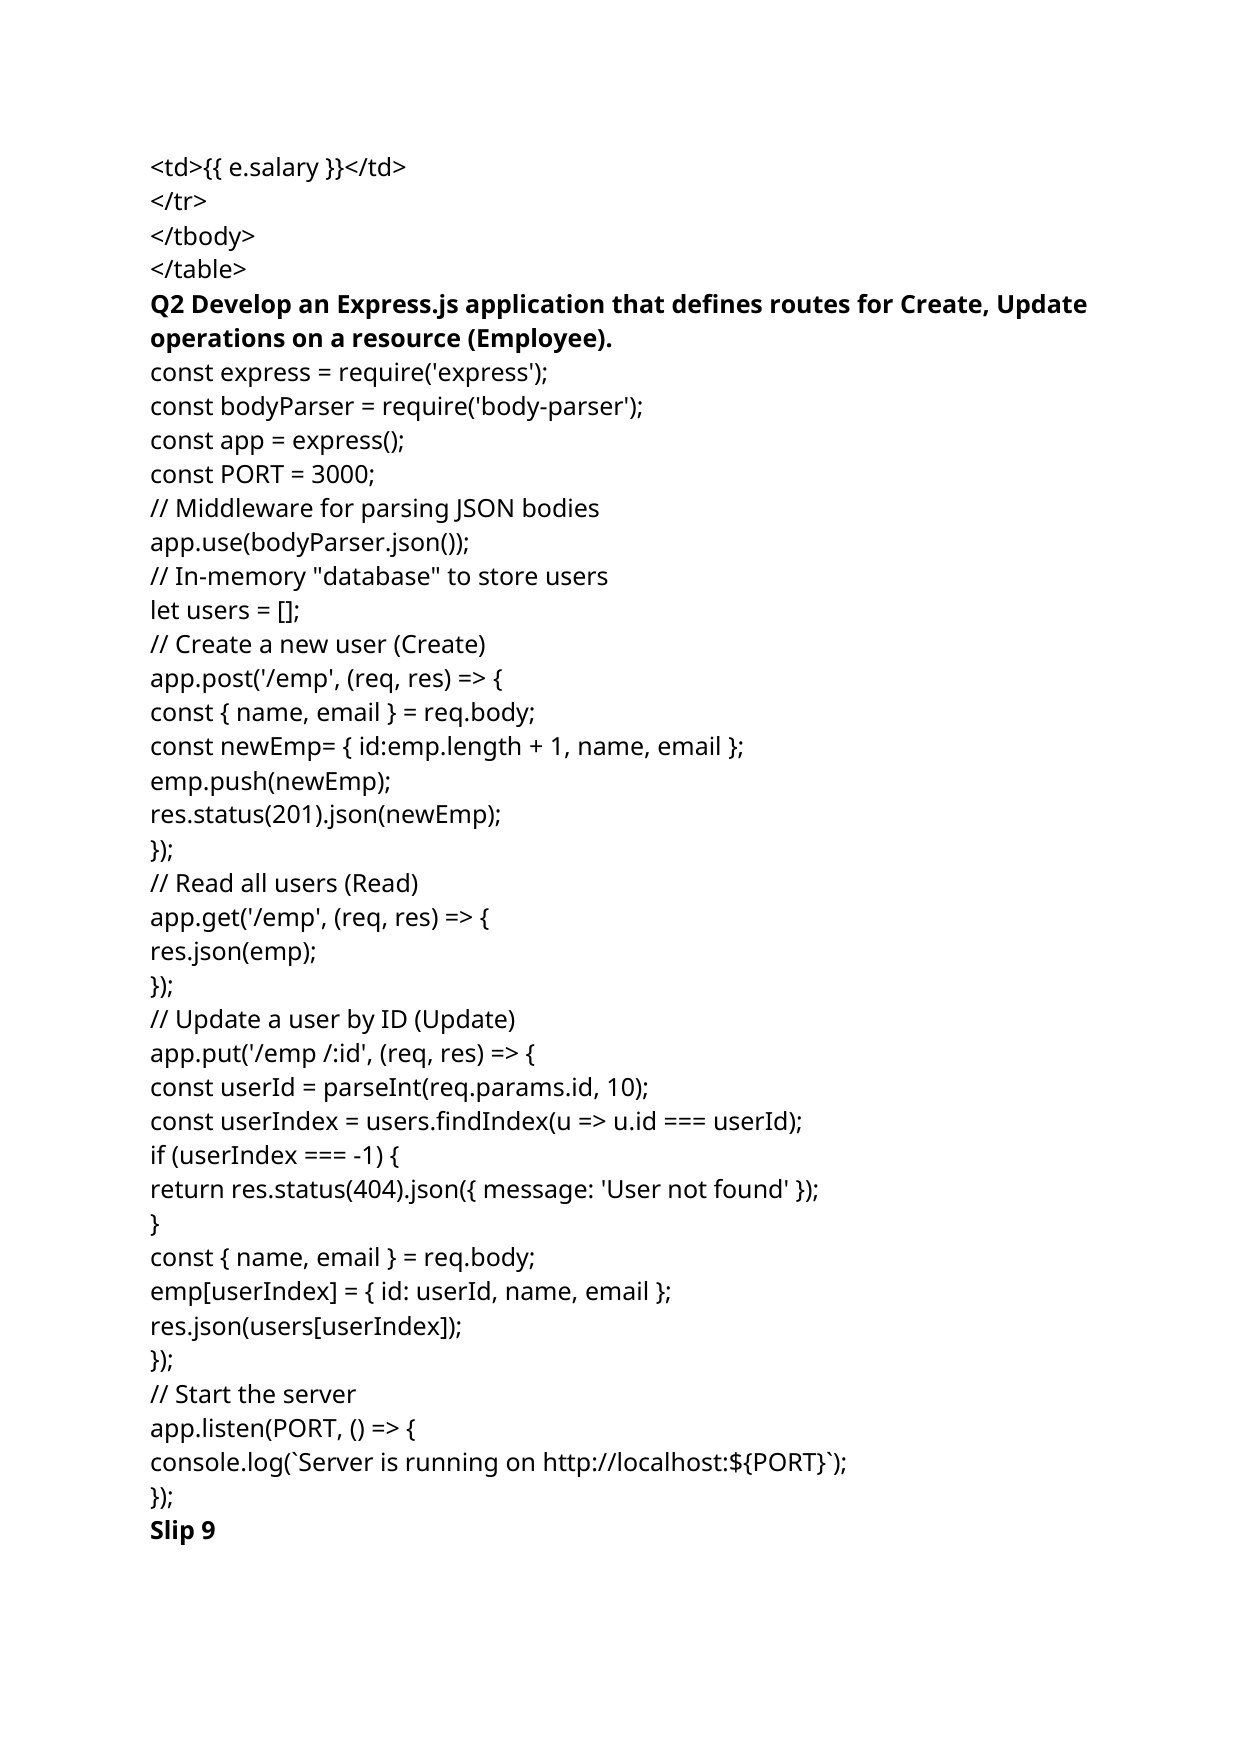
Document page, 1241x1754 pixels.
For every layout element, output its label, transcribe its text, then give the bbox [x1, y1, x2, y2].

text if (userIndex === -1) { [150, 1138, 1090, 1172]
text }); [150, 1478, 1090, 1512]
text const newEmp= { id:emp.length + 1, name, email }; [150, 729, 1090, 763]
text emp.push(newEmp); [150, 763, 1090, 797]
text const userId = parseInt(req.params.id, 10); [150, 1070, 1090, 1104]
text res.status(201).json(newEmp); [150, 797, 1090, 831]
text const bodyParser = require('body-parser'); [150, 388, 1090, 422]
text return res.status(404).json({ message: 'User not found' }); [150, 1172, 1090, 1206]
text </tbody> [150, 218, 1090, 252]
text // Read all users (Read) [150, 865, 1090, 899]
text app.listen(PORT, () => { [150, 1410, 1090, 1444]
text Q2 Develop an Express.js application that defines routes for Create, Update [150, 286, 1090, 320]
text } [150, 1206, 1090, 1240]
text const userIndex = users.findIndex(u => u.id === userId); [150, 1104, 1090, 1138]
text operations on a resource (Employee). [150, 320, 1090, 354]
text app.get('/emp', (req, res) => { [150, 899, 1090, 933]
text <td>{{ e.salary }}</td> [150, 150, 1090, 184]
text emp[userIndex] = { id: userId, name, email }; [150, 1274, 1090, 1308]
text let users = []; [150, 593, 1090, 627]
text app.put('/emp /:id', (req, res) => { [150, 1036, 1090, 1070]
text const PORT = 3000; [150, 457, 1090, 491]
text const { name, email } = req.body; [150, 695, 1090, 729]
text const express = require('express'); [150, 354, 1090, 388]
text app.post('/emp', (req, res) => { [150, 661, 1090, 695]
text // Create a new user (Create) [150, 627, 1090, 661]
text const { name, email } = req.body; [150, 1240, 1090, 1274]
text res.json(users[userIndex]); [150, 1308, 1090, 1342]
text res.json(emp); [150, 933, 1090, 967]
text // Middleware for parsing JSON bodies [150, 491, 1090, 525]
text Slip 9 [150, 1512, 1090, 1547]
text // In-memory "database" to store users [150, 559, 1090, 593]
text // Start the server [150, 1376, 1090, 1410]
text }); [150, 831, 1090, 865]
text </tr> [150, 184, 1090, 218]
text }); [150, 967, 1090, 1002]
text console.log(`Server is running on http://localhost:${PORT}`); [150, 1444, 1090, 1478]
text }); [150, 1342, 1090, 1376]
text const app = express(); [150, 422, 1090, 457]
text // Update a user by ID (Update) [150, 1002, 1090, 1036]
text app.use(bodyParser.json()); [150, 525, 1090, 559]
text </table> [150, 252, 1090, 286]
